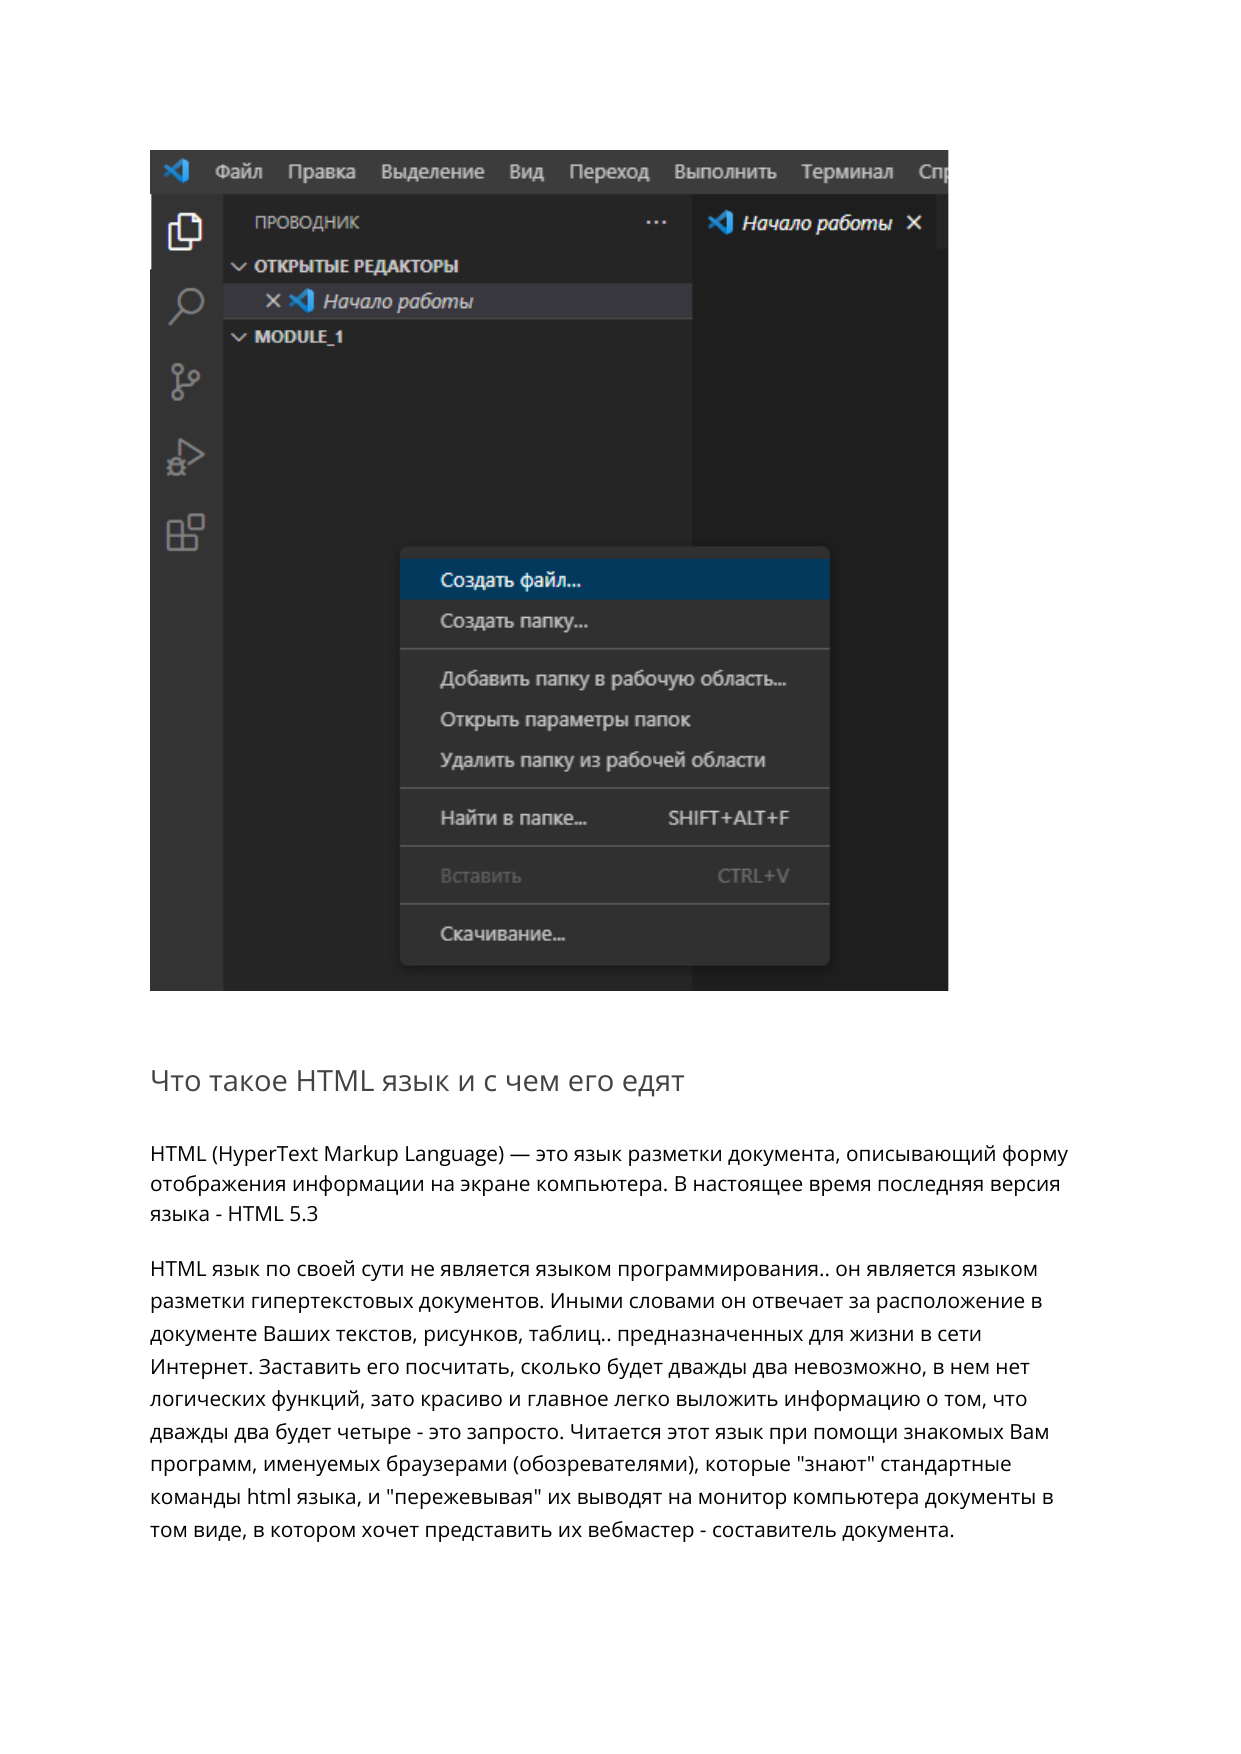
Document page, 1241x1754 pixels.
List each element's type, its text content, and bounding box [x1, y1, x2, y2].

subtitle Что такое HTML язык и с чем его едят [150, 1060, 1090, 1100]
text HTML (HyperText Markup Language) — это язык разметки документа, описывающий форму отображения информации на экране компьютера. В настоящее время последняя версия языка - HTML 5.3 [150, 1139, 1090, 1227]
picture [150, 150, 949, 991]
text HTML язык по своей сути не является языком программирования.. он является языком [150, 1254, 1090, 1282]
text разметки гипертекстовых документов. Иными словами он отвечает за расположение в документе Ваших текстов, рисунков, таблиц.. предназначенных для жизни в сети Интернет. Заставить его посчитать, сколько будет дважды два невозможно, в нем нет логических функций, зато красиво и главное легко выложить информацию о том, что дважды два будет четыре - это запросто. Читается этот язык при помощи знакомых Вам программ, именуемых браузерами (обозревателями), которые "знают" стандартные команды html языка, и "пережевывая" их выводят на монитор компьютера документы в том виде, в котором хочет представить их вебмастер - составитель документа. [150, 1287, 1090, 1543]
